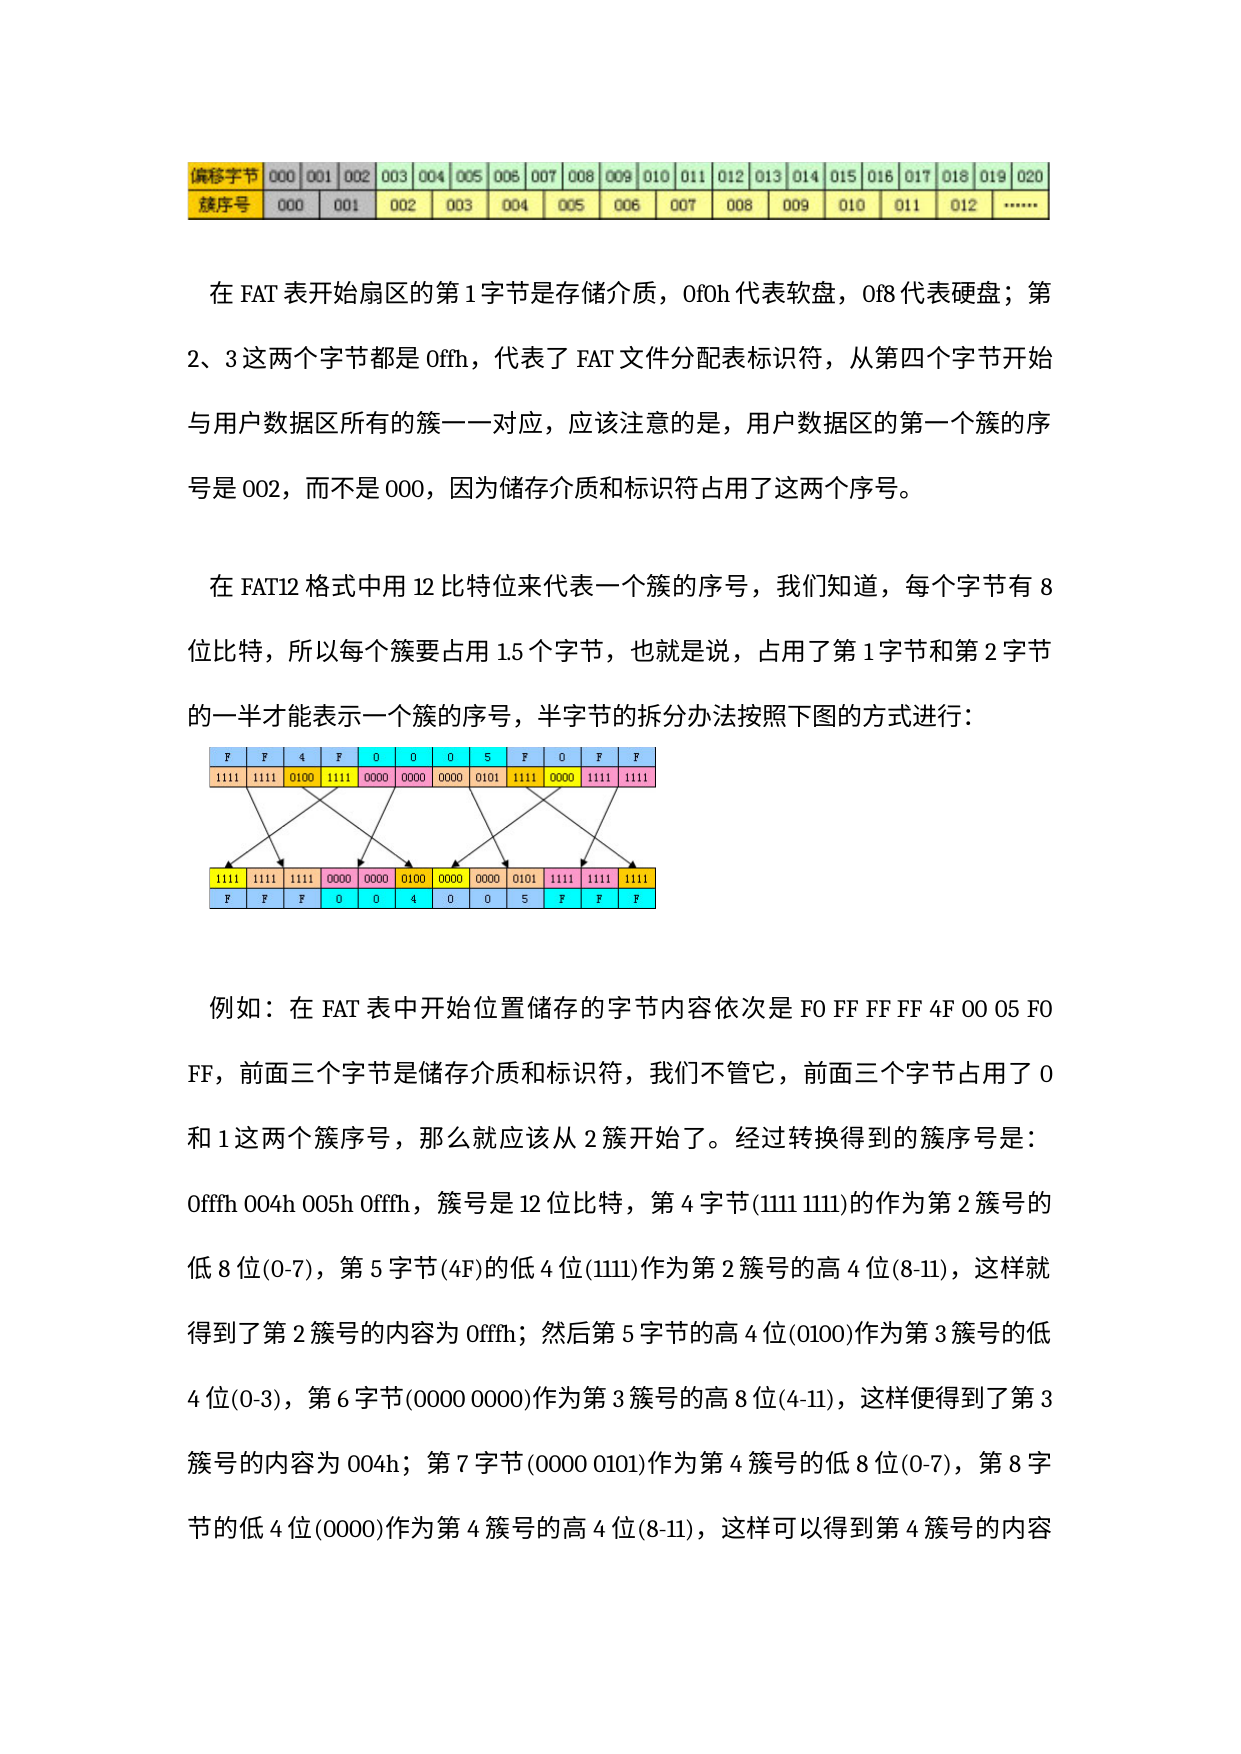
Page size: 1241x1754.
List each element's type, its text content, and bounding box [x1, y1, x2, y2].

picture [187, 162, 1050, 220]
picture [209, 747, 656, 909]
text 在FAT表开始扇区的第1字节是存储介质，0f0h代表软盘，0f8代表硬盘；第2、3这两个字节都是0ffh，代表了FAT文件分配表标识符，从第四个字节开始与用户数据区所有的簇一一对应，应该注意的是，用户数据区的第一个簇的序号是002，而不是000，因为储存介质和标识符占用了这两个序号。 [187, 259, 1053, 519]
text 在FAT12格式中用12比特位来代表一个簇的序号，我们知道，每个字节有8位比特，所以每个簇要占用1.5个字节，也就是说，占用了第1字节和第2字节的一半才能表示一个簇的序号，半字节的拆分办法按照下图的方式进行： [187, 552, 1053, 747]
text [187, 974, 1053, 1559]
